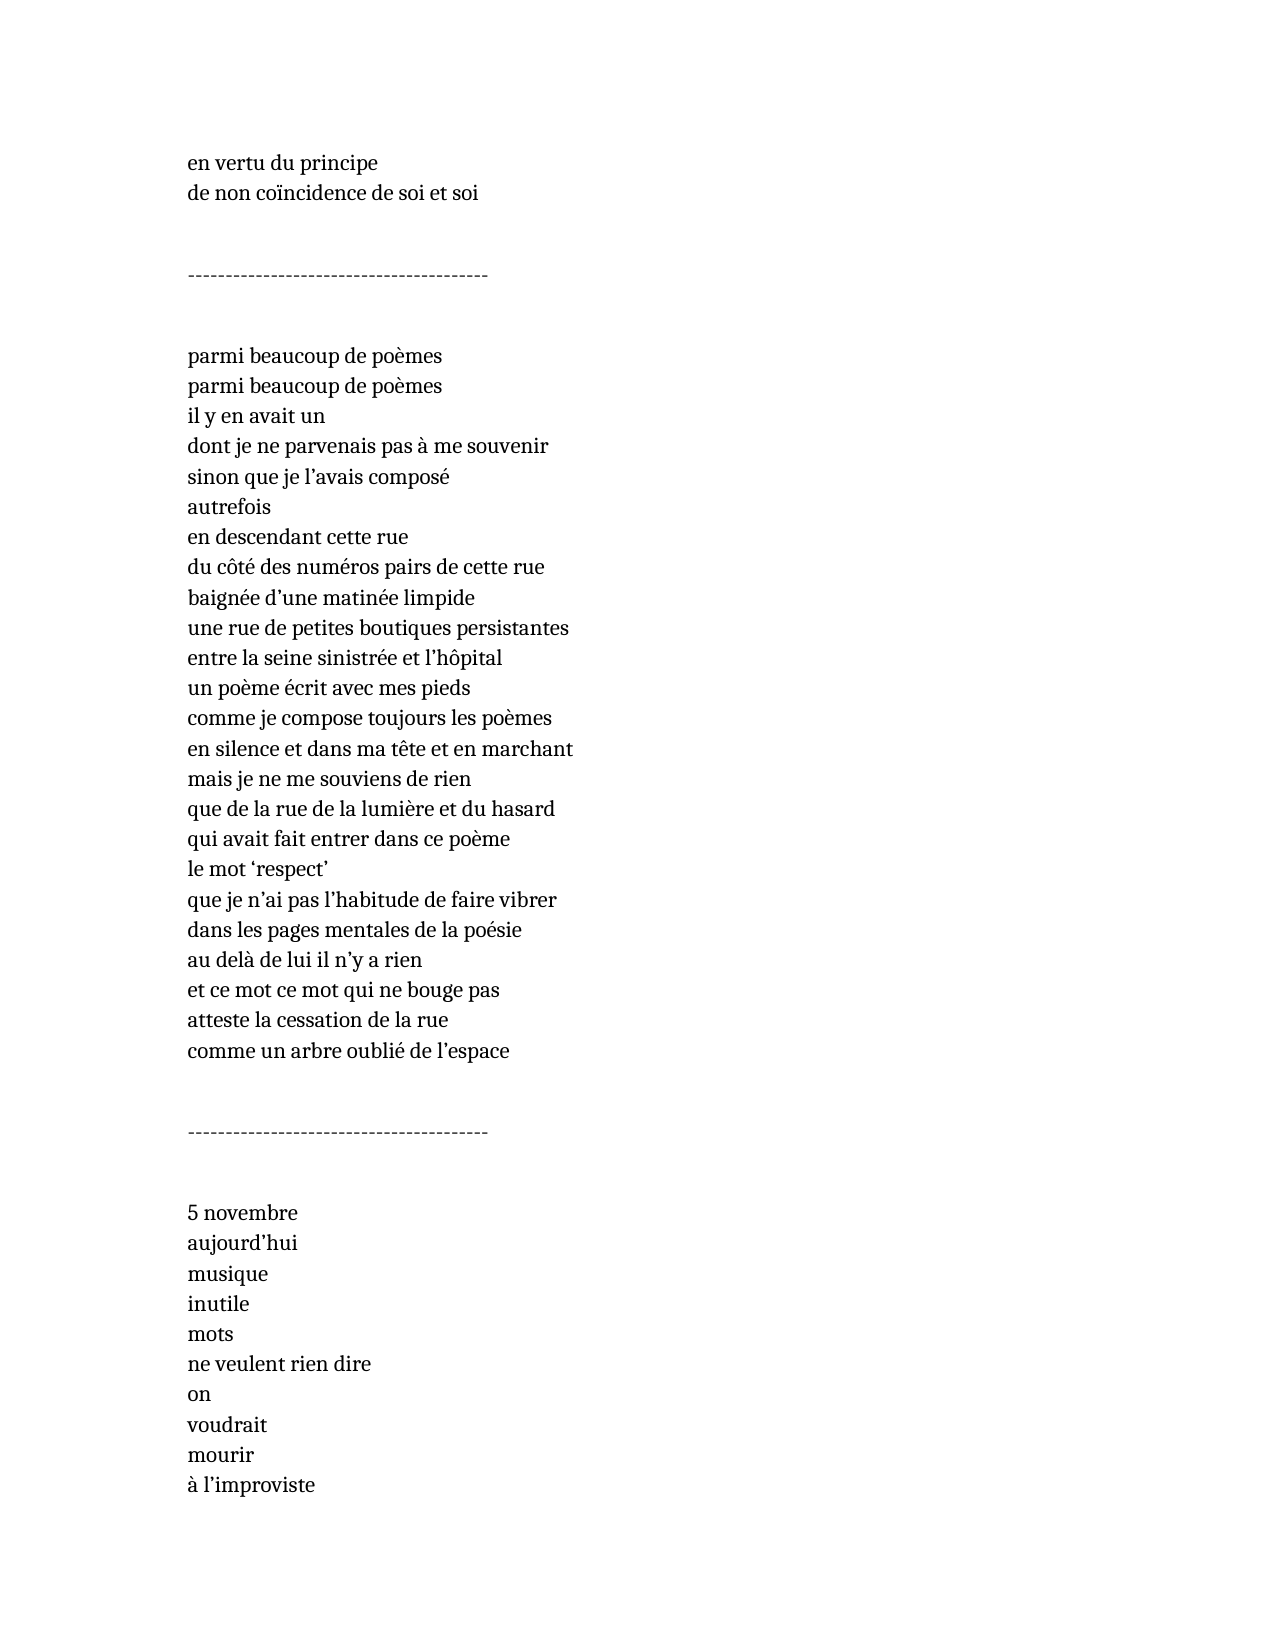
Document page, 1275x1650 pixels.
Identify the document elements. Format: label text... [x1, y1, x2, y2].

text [187, 150, 1087, 207]
text parmi beaucoup de poèmes parmi beaucoup de poèmes il y en avait un dont je ne parvenais pas à me souvenir sinon que je l’avais composé autrefois en descendant cette rue du côté des numéros pairs de cette rue baignée d’une matinée limpide une rue de petites boutiques persistantes entre la seine sinistrée et l’hôpital un poème écrit avec mes pieds comme je compose toujours les poèmes en silence et dans ma tête et en marchant mais je ne me souviens de rien que de la rue de la lumière et du hasard qui avait fait entrer dans ce poème le mot ‘respect’ que je n’ai pas l’habitude de faire vibrer dans les pages mentales de la poésie au delà de lui il n’y a rien et ce mot ce mot qui ne bouge pas atteste la cessation de la rue comme un arbre oublié de l’espace [187, 343, 1087, 1064]
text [187, 1088, 1087, 1175]
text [187, 1200, 1087, 1498]
text ---------------------------------------- [187, 231, 1087, 318]
